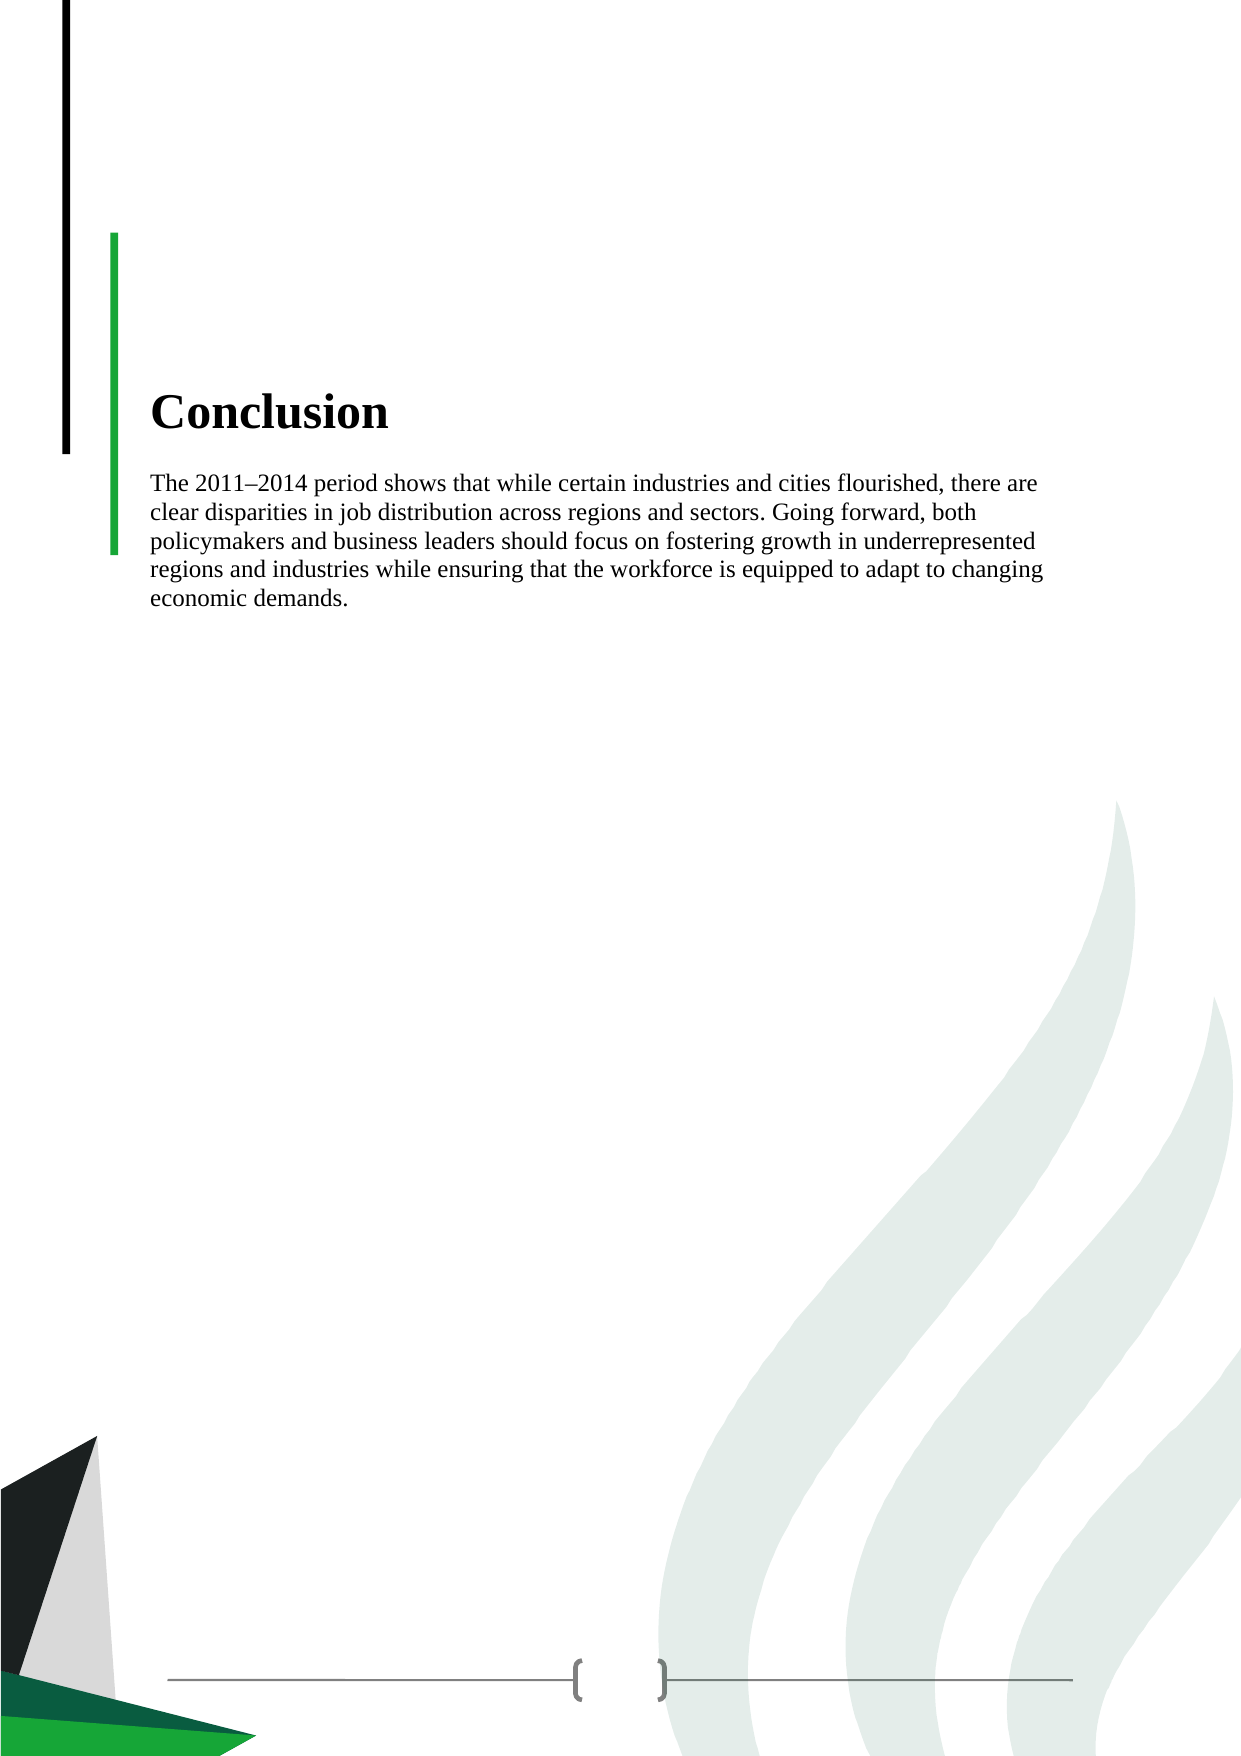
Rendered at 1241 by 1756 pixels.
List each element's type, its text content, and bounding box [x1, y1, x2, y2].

text Conclusion [150, 382, 1090, 439]
text The 2011–2014 period shows that while certain industries and cities flourished, there are clear disparities in job distribution across regions and sectors. Going forward, both policymakers and business leaders should focus on fostering growth in underrepresented regions and industries while ensuring that the workforce is equipped to adapt to changing economic demands. [150, 468, 1090, 612]
